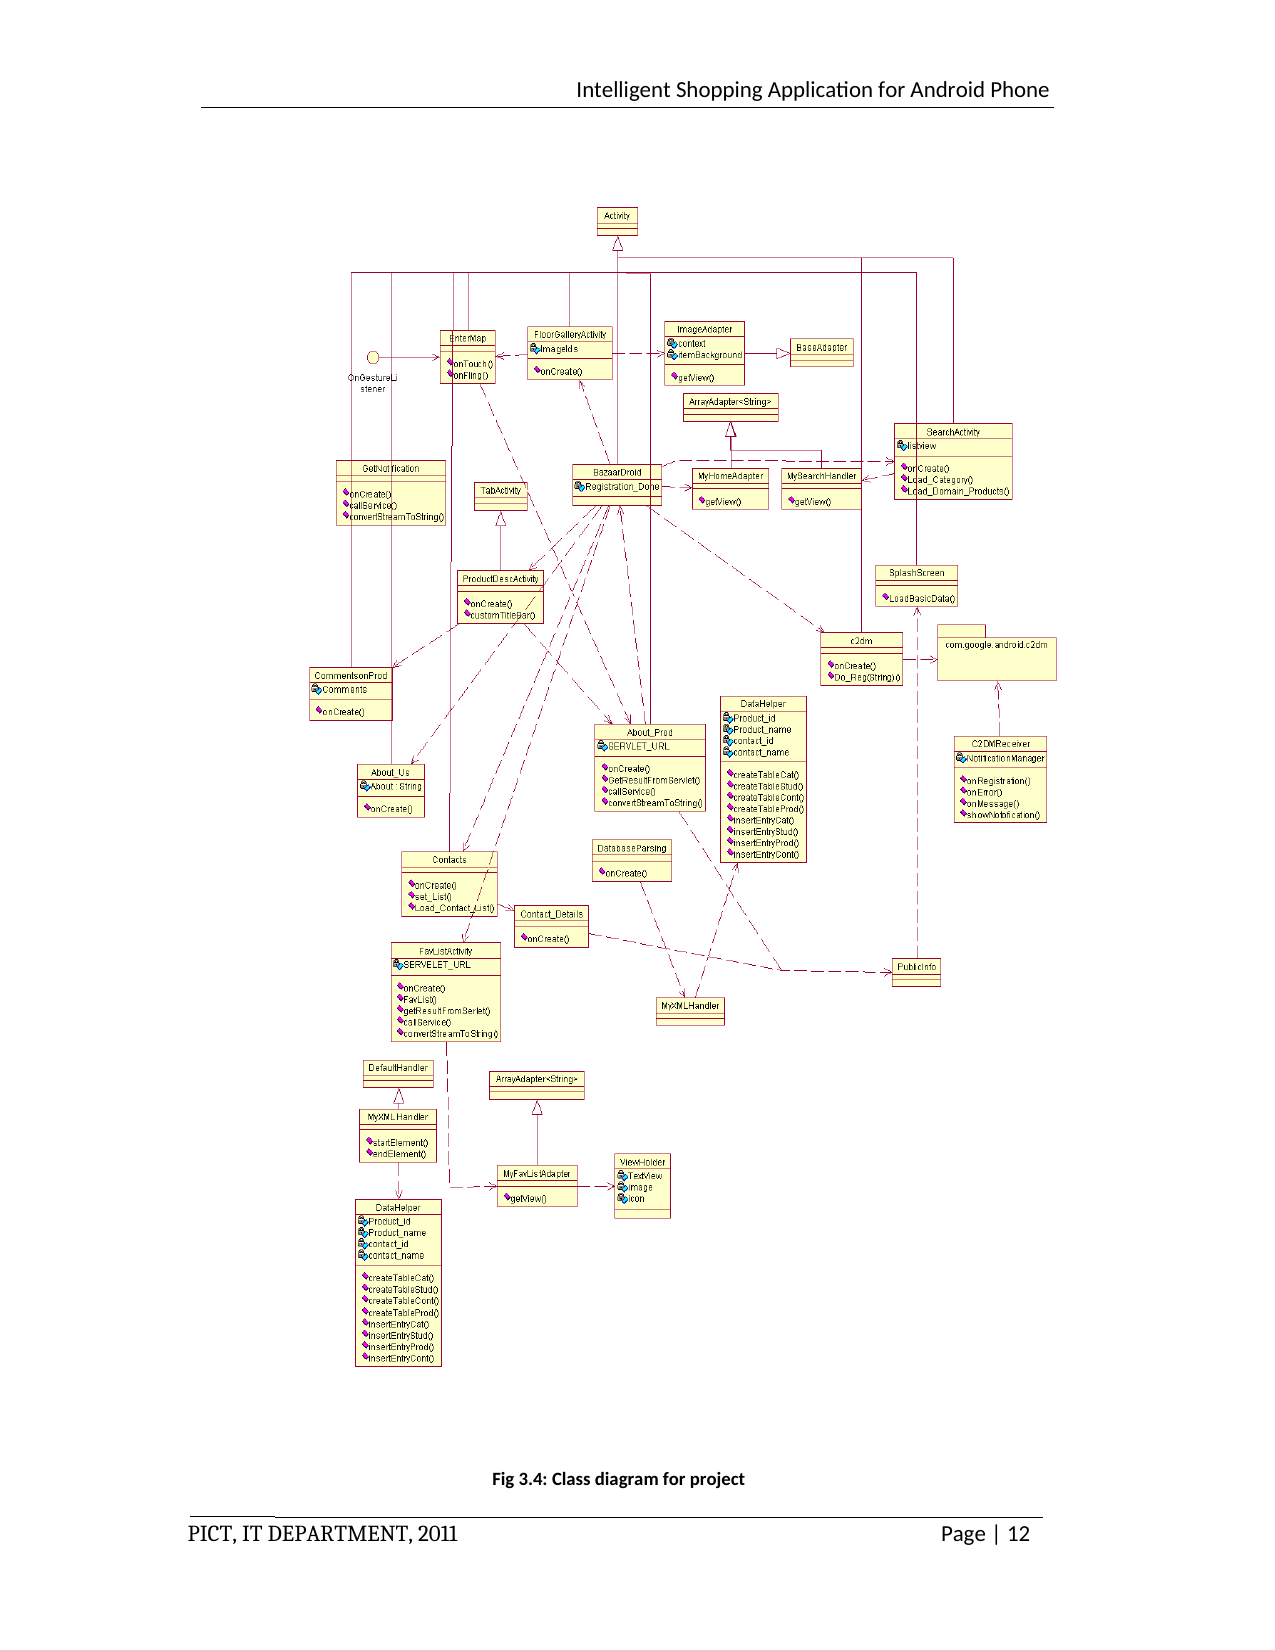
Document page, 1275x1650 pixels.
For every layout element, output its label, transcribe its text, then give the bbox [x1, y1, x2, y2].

picture [262, 150, 1094, 1424]
text Fig 3.4: Class diagram for project [187, 1467, 1050, 1490]
